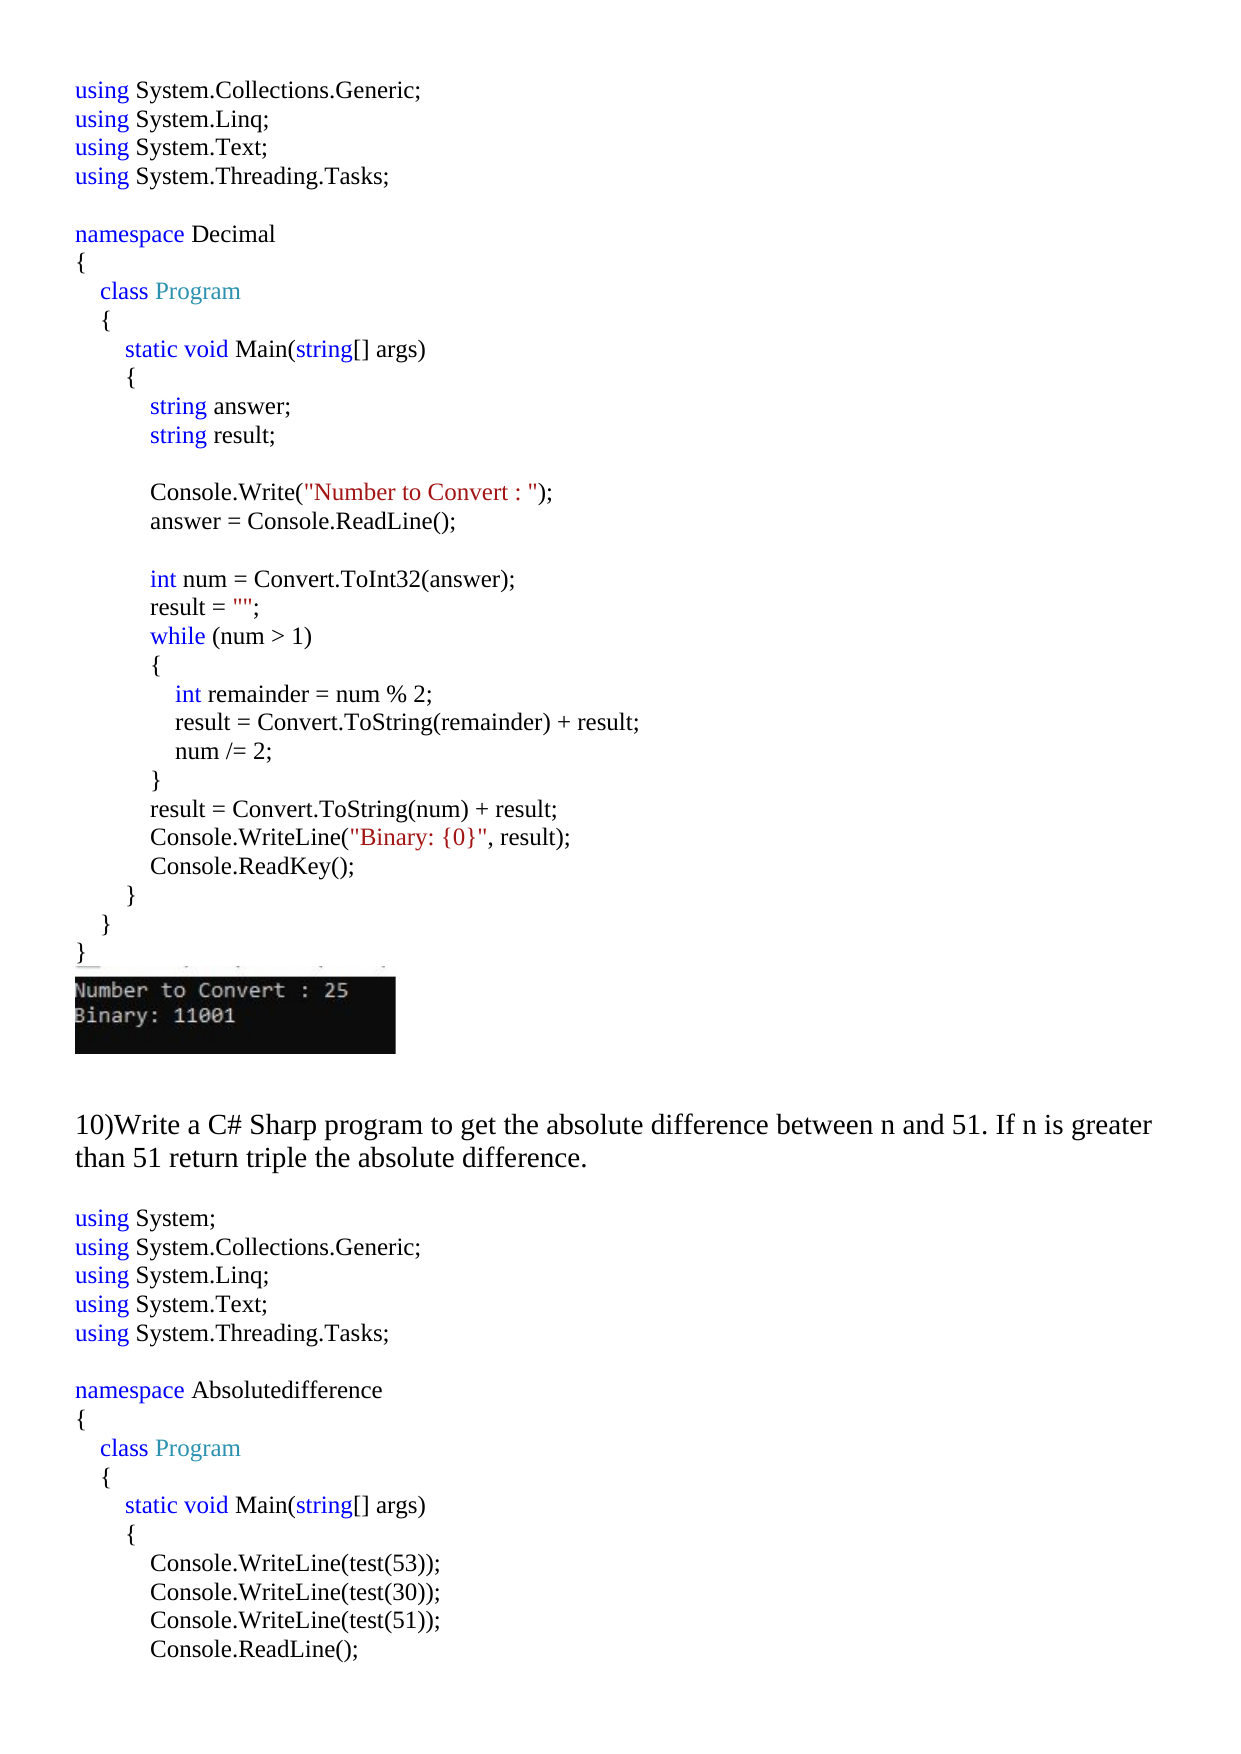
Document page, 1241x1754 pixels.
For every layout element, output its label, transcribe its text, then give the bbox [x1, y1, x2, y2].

text Console.Write("Number to Convert : "); [75, 477, 1165, 506]
text Console.WriteLine(test(51)); [75, 1605, 1165, 1634]
text class Program [75, 1433, 1165, 1462]
text { [75, 650, 1165, 679]
text using System.Text; [75, 132, 1165, 161]
text int remainder = num % 2; [75, 679, 1165, 707]
text { [75, 362, 1165, 391]
text using System.Collections.Generic; [75, 1232, 1165, 1260]
text { [75, 1404, 1165, 1433]
text string answer; [75, 391, 1165, 420]
text string result; [75, 420, 1165, 449]
text using System.Text; [75, 1289, 1165, 1318]
text Console.WriteLine(test(53)); [75, 1548, 1165, 1577]
picture [75, 966, 396, 1054]
text while (num > 1) [75, 621, 1165, 650]
text { [75, 1519, 1165, 1548]
text { [75, 305, 1165, 334]
text } [75, 765, 1165, 794]
text Console.WriteLine("Binary: {0}", result); [75, 822, 1165, 851]
text } [75, 909, 1165, 937]
text } [75, 937, 1165, 966]
text using System.Threading.Tasks; [75, 1318, 1165, 1347]
text using System.Linq; [75, 104, 1165, 132]
text Console.ReadLine(); [75, 1634, 1165, 1663]
text num /= 2; [75, 736, 1165, 765]
text { [75, 1462, 1165, 1490]
text class Program [75, 276, 1165, 305]
text using System.Linq; [75, 1260, 1165, 1289]
text 10)Write a C# Sharp program to get the absolute difference between n and 51. If n is greater than 51 return triple the absolute difference. [588, 1107, 1165, 1174]
text { [75, 247, 1165, 276]
text using System.Threading.Tasks; [75, 161, 1165, 190]
text static void Main(string[] args) [75, 1490, 1165, 1519]
text using System; [75, 1203, 1165, 1232]
text int num = Convert.ToInt32(answer); [75, 564, 1165, 592]
text namespace Decimal [75, 219, 1165, 247]
text result = ""; [75, 592, 1165, 621]
text using System.Collections.Generic; [75, 75, 1165, 104]
text Console.WriteLine(test(30)); [75, 1577, 1165, 1605]
text Console.ReadKey(); [75, 851, 1165, 880]
text answer = Console.ReadLine(); [75, 506, 1165, 535]
text namespace Absolutedifference [75, 1375, 1165, 1404]
text result = Convert.ToString(num) + result; [75, 794, 1165, 822]
text } [75, 880, 1165, 909]
text result = Convert.ToString(remainder) + result; [75, 707, 1165, 736]
text static void Main(string[] args) [75, 334, 1165, 362]
